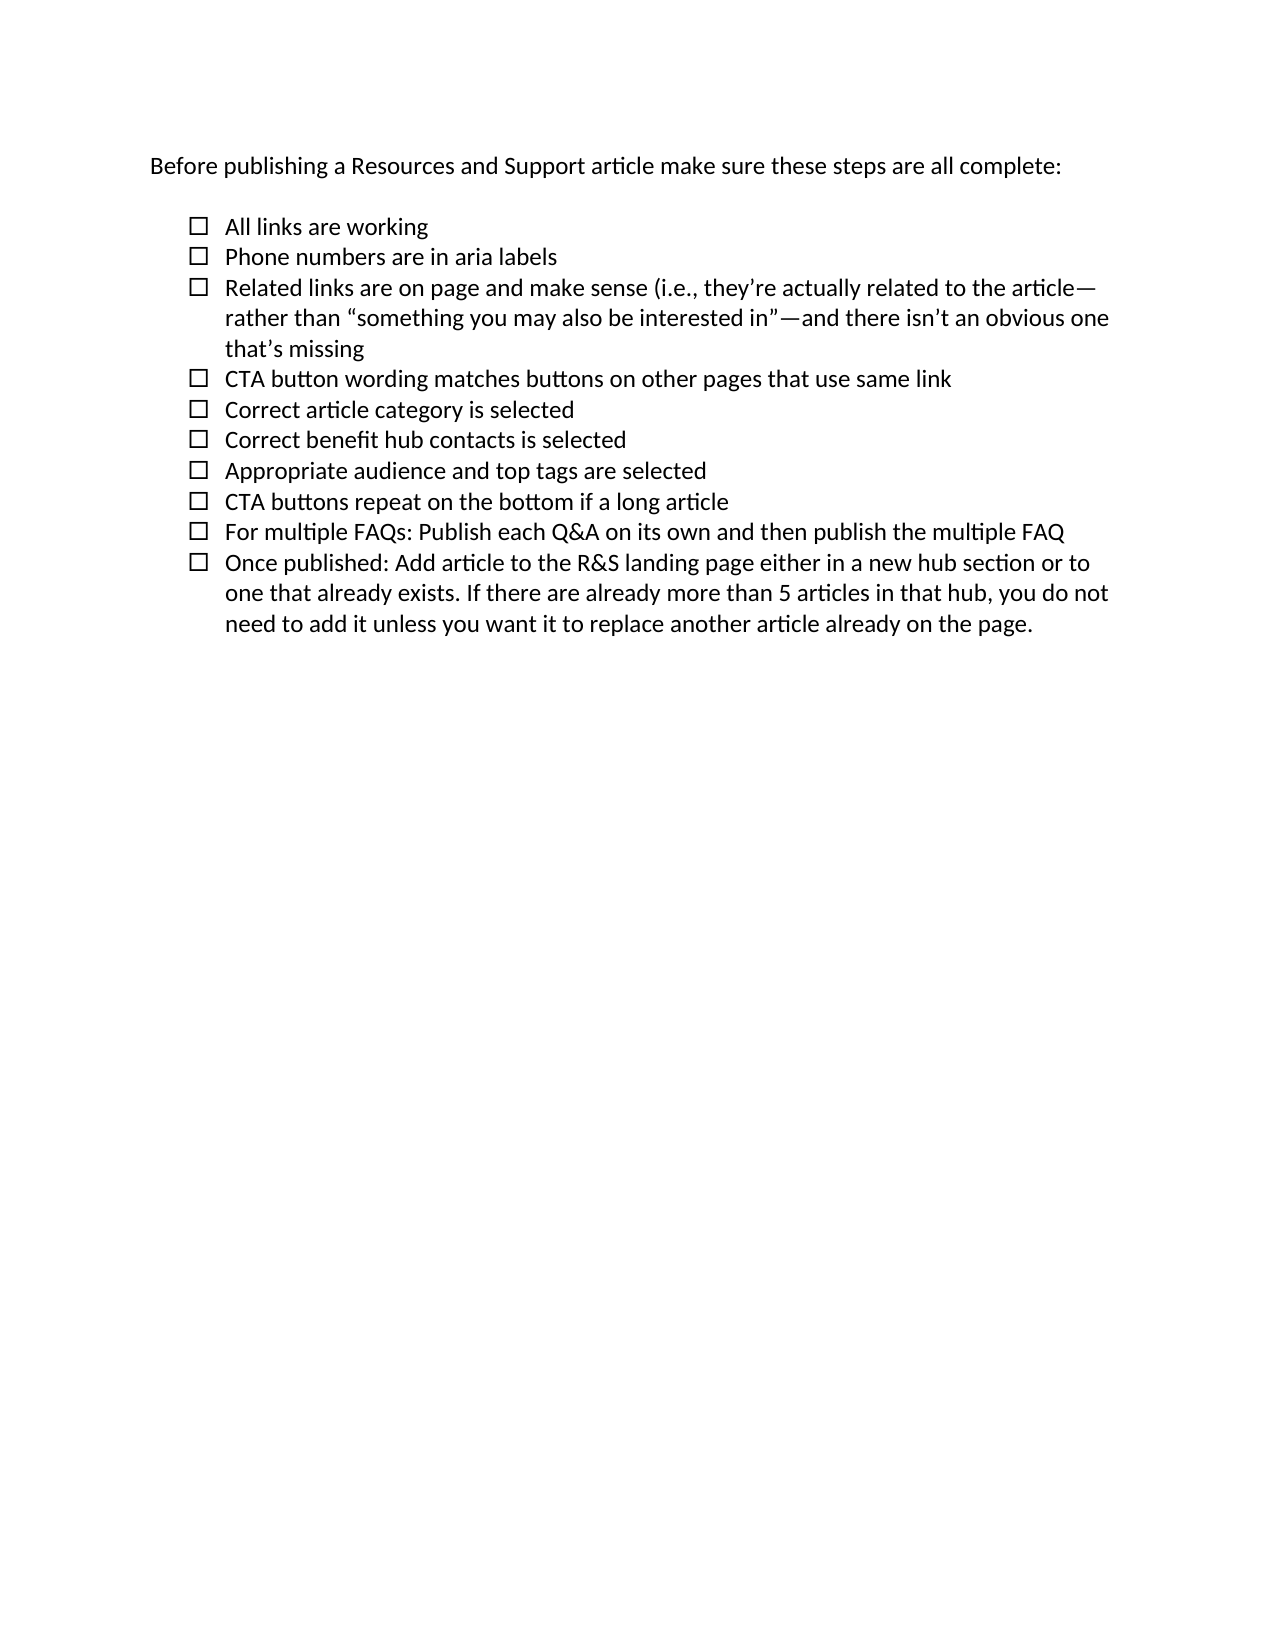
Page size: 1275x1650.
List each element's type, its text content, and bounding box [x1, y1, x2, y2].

list For multiple FAQs: Publish each Q&A on its own and then publish the multiple FAQ [187, 516, 1125, 547]
list Correct article category is selected [187, 394, 1125, 425]
list Once published: Add article to the R&S landing page either in a new hub section or to one that already exists. If there are already more than 5 articles in that hub, you do not need to add it unless you want it to replace another article already on the page. [187, 547, 1125, 638]
text Before publishing a Resources and Support article make sure these steps are all complete: [150, 150, 1125, 181]
list Appropriate audience and top tags are selected [187, 455, 1125, 486]
list All links are working [187, 211, 1125, 242]
list Related links are on page and make sense (i.e., they’re actually related to the article—rather than “something you may also be interested in”—and there isn’t an obvious one that’s missing [187, 272, 1125, 364]
list CTA buttons repeat on the bottom if a long article [187, 486, 1125, 516]
list Phone numbers are in aria labels [187, 242, 1125, 272]
list Correct benefit hub contacts is selected [187, 425, 1125, 455]
list CTA button wording matches buttons on other pages that use same link [187, 364, 1125, 394]
